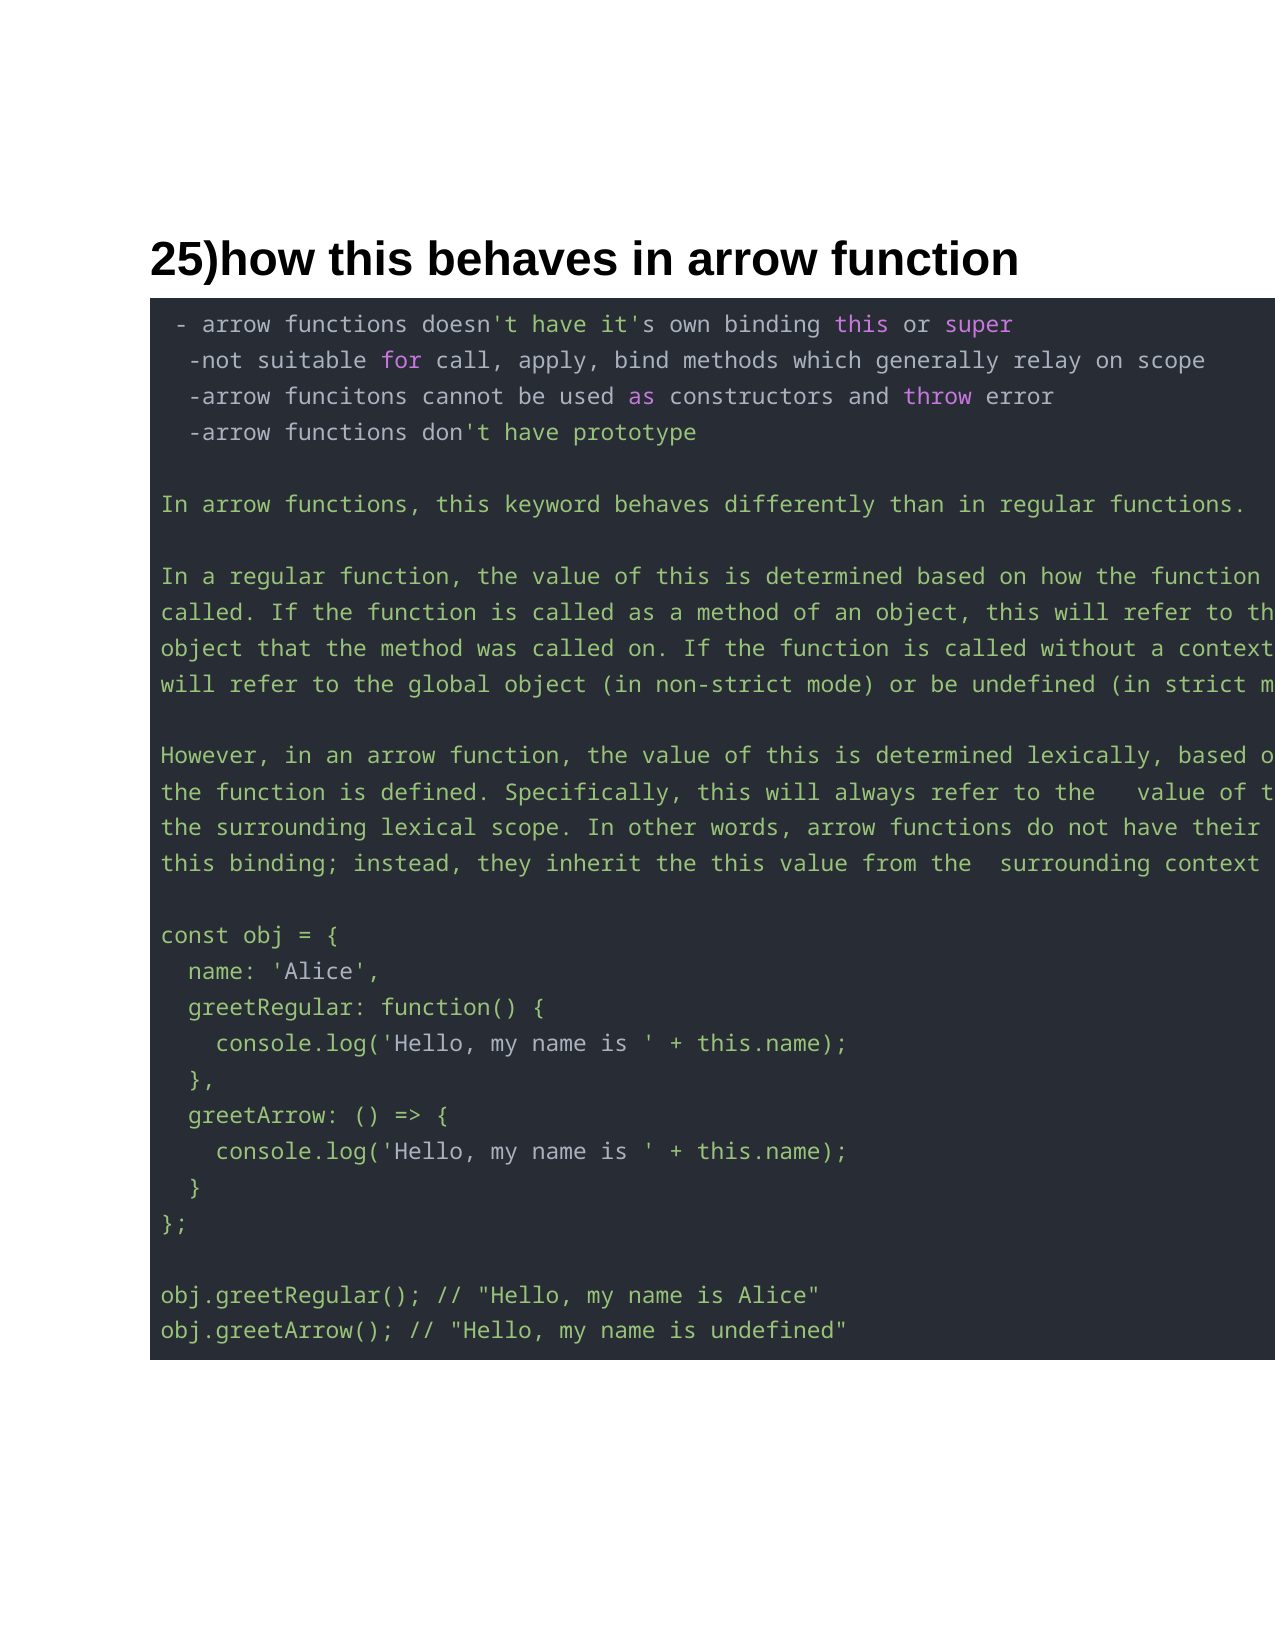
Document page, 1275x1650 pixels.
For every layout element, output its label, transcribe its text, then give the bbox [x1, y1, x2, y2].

table_header - arrow functions doesn't have it's own binding this or super -not suitable for call, apply, bind methods which generally relay on scope -arrow funcitons cannot be used as constructors and throw error -arrow functions don't have prototype In arrow functions, this keyword behaves differently than in regular functions. In a regular function, the value of this is determined based on how the function is called. If the function is called as a method of an object, this will refer to the object that the method was called on. If the function is called without a context, this will refer to the global object (in non-strict mode) or be undefined (in strict mode). However, in an arrow function, the value of this is determined lexically, based on where the function is defined. Specifically, this will always refer to the value of this in the surrounding lexical scope. In other words, arrow functions do not have their own this binding; instead, they inherit the this value from the surrounding context const obj = { name: 'Alice', greetRegular: function() { console.log('Hello, my name is ' + this.name); }, greetArrow: () => { console.log('Hello, my name is ' + this.name); } }; obj.greetRegular(); // "Hello, my name is Alice" obj.greetArrow(); // "Hello, my name is undefined" [150, 298, 1275, 1360]
subtitle 25)how this behaves in arrow function [150, 230, 1125, 285]
